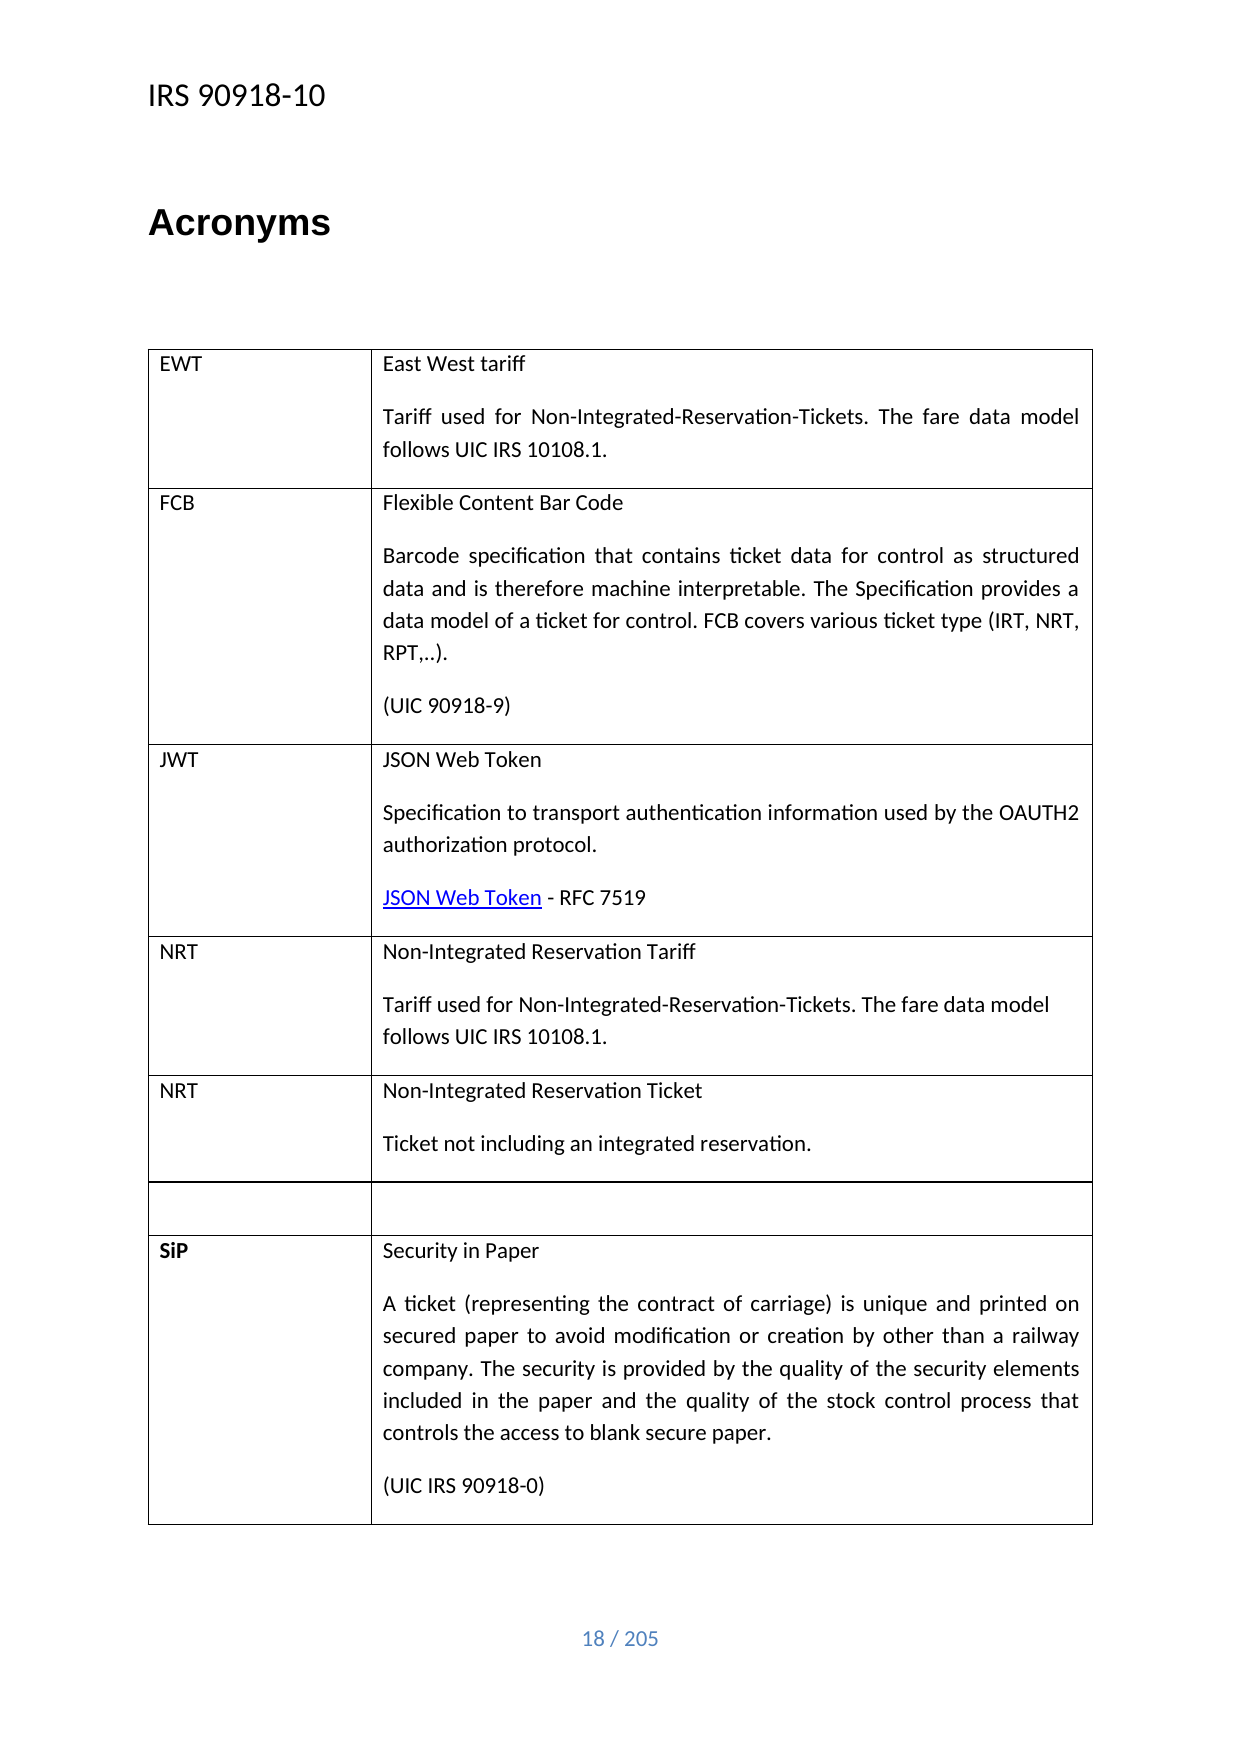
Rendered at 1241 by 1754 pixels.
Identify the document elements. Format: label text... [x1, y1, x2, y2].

table_cell JWT [149, 745, 371, 936]
table_cell SiP [149, 1236, 371, 1524]
table_cell Flexible Content Bar Code Barcode specification that contains ticket data for control as structured data and is therefore machine interpretable. The Specification provides a data model of a ticket for control. FCB covers various ticket type (IRT, NRT, RPT,..). (UIC 90918-9) [372, 489, 1092, 744]
table_cell FCB [149, 489, 371, 744]
table_cell Non-Integrated Reservation Ticket Ticket not including an integrated reservation. [372, 1076, 1092, 1181]
table_cell NRT [149, 937, 371, 1075]
table_cell NRT [149, 1076, 371, 1181]
table_cell JSON Web Token Specification to transport authentication information used by the OAUTH2 authorization protocol. JSON Web Token - RFC 7519 [372, 745, 1092, 936]
text Acronyms [148, 201, 1093, 244]
table_cell Security in Paper A ticket (representing the contract of carriage) is unique and printed on secured paper to avoid modification or creation by other than a railway company. The security is provided by the quality of the security elements included in the paper and the quality of the stock control process that controls the access to blank secure paper. (UIC IRS 90918-0) [372, 1236, 1092, 1524]
table_cell Non-Integrated Reservation Tariff Tariff used for Non-Integrated-Reservation-Tickets. The fare data model follows UIC IRS 10108.1. [372, 937, 1092, 1075]
table_header East West tariff Tariff used for Non-Integrated-Reservation-Tickets. The fare data model follows UIC IRS 10108.1. [372, 350, 1092, 487]
table_cell [149, 1183, 371, 1235]
table_header EWT [149, 350, 371, 487]
table_cell [372, 1183, 1092, 1235]
